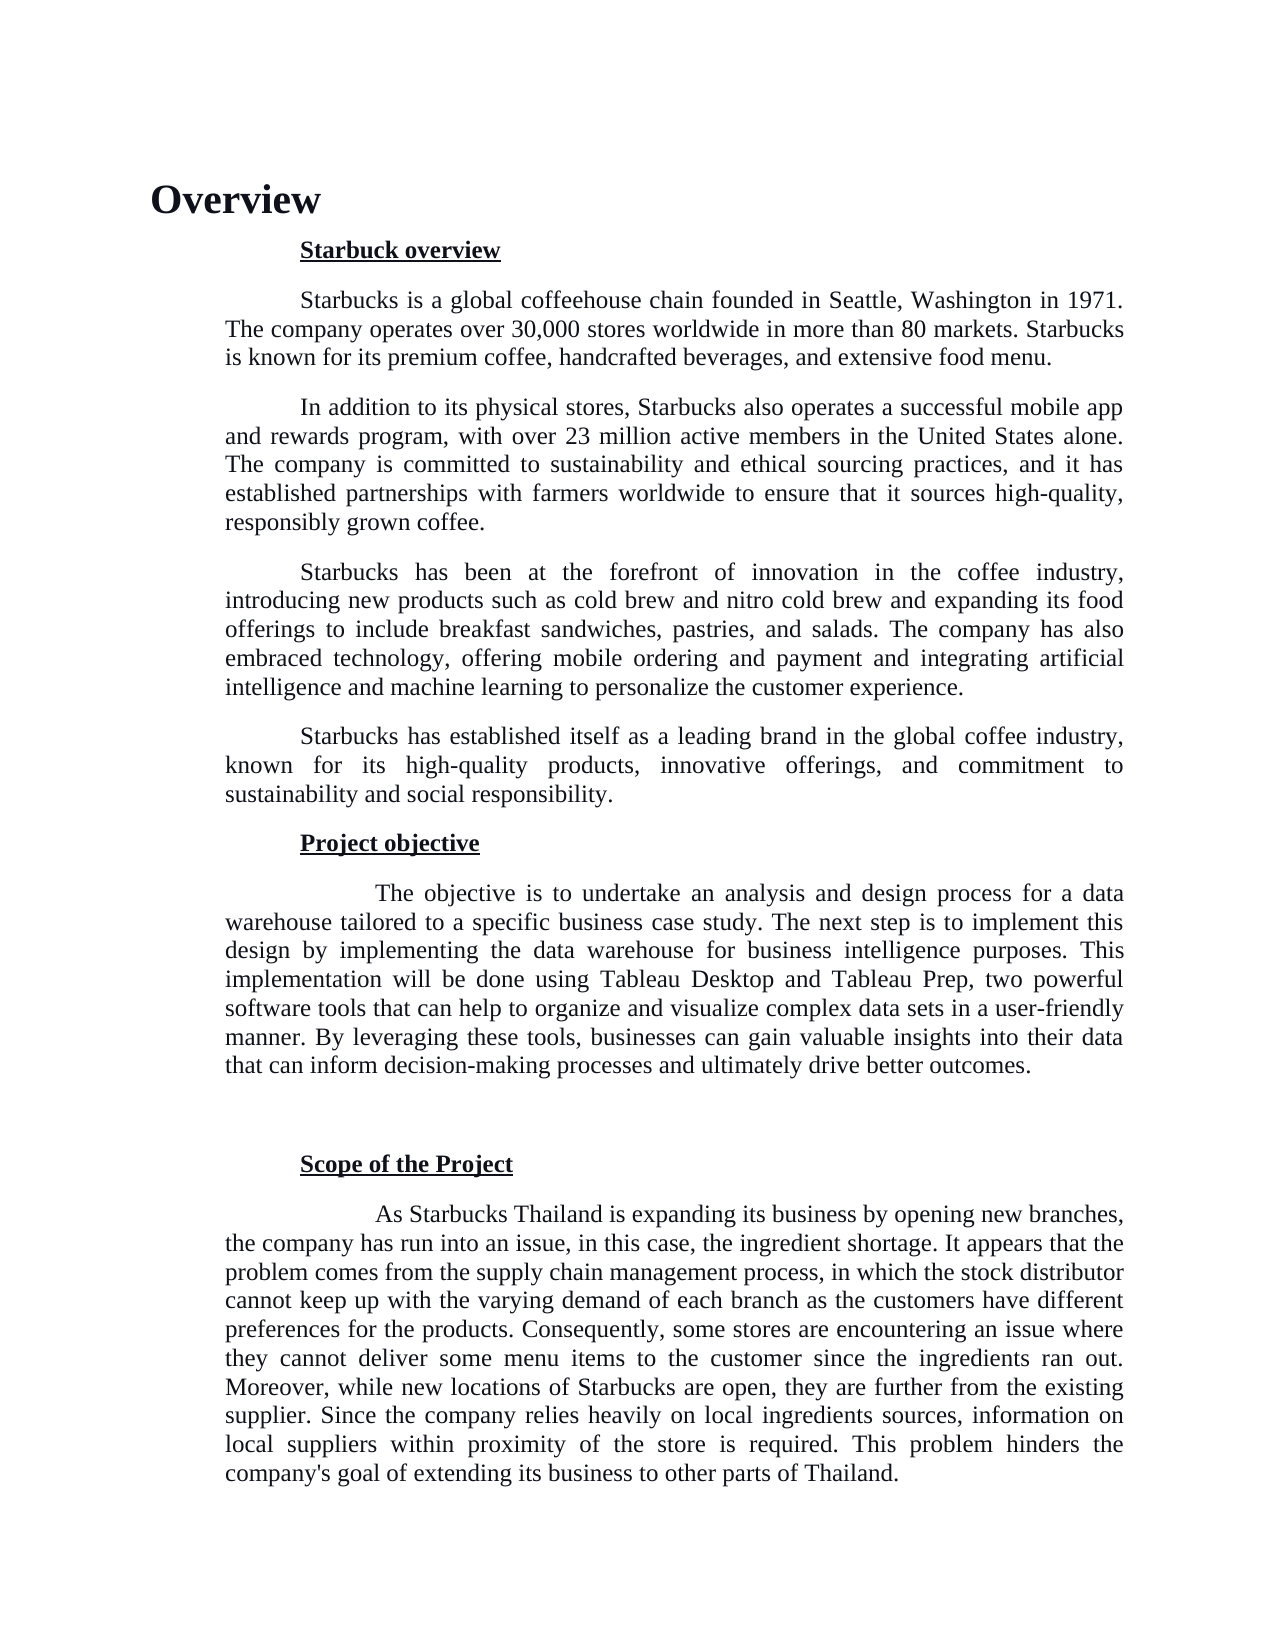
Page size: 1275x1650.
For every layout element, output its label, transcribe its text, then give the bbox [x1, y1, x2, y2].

text In addition to its physical stores, Starbucks also operates a successful mobile app and rewards program, with over 23 million active members in the United States alone. The company is committed to sustainability and ethical sourcing practices, and it has established partnerships with farmers worldwide to ensure that it sources high-quality, responsibly grown coffee. [225, 392, 1125, 536]
subtitle Project objective [225, 828, 1125, 857]
text Starbucks is a global coffeehouse chain founded in Seattle, Washington in 1971. The company operates over 30,000 stores worldwide in more than 80 markets. Starbucks is known for its premium coffee, handcrafted beverages, and extensive food menu. [225, 285, 1125, 371]
subtitle Scope of the Project [225, 1149, 1125, 1178]
text Starbucks has established itself as a leading brand in the global coffee industry, known for its high-quality products, innovative offerings, and commitment to sustainability and social responsibility. [225, 721, 1125, 807]
text Starbucks has been at the forefront of innovation in the coffee industry, introducing new products such as cold brew and nitro cold brew and expanding its food offerings to include breakfast sandwiches, pastries, and salads. The company has also embraced technology, offering mobile ordering and payment and integrating artificial intelligence and machine learning to personalize the customer experience. [225, 557, 1125, 700]
subtitle Overview [150, 175, 1125, 223]
text The objective is to undertake an analysis and design process for a data warehouse tailored to a specific business case study. The next step is to implement this design by implementing the data warehouse for business intelligence purposes. This implementation will be done using Tableau Desktop and Tableau Prep, two powerful software tools that can help to organize and visualize complex data sets in a user-friendly manner. By leveraging these tools, businesses can gain valuable insights into their data that can inform decision-making processes and ultimately drive better outcomes. [225, 878, 1125, 1079]
text As Starbucks Thailand is expanding its business by opening new branches, the company has run into an issue, in this case, the ingredient shortage. It appears that the problem comes from the supply chain management process, in which the stock distributor cannot keep up with the varying demand of each branch as the customers have different preferences for the products. Consequently, some stores are encountering an issue where they cannot deliver some menu items to the customer since the ingredients ran out. Moreover, while new locations of Starbucks are open, they are further from the existing supplier. Since the company relies heavily on local ingredients sources, information on local suppliers within proximity of the store is required. This problem hinders the company's goal of extending its business to other parts of Thailand. [225, 1199, 1125, 1487]
subtitle Starbuck overview [225, 235, 1125, 264]
